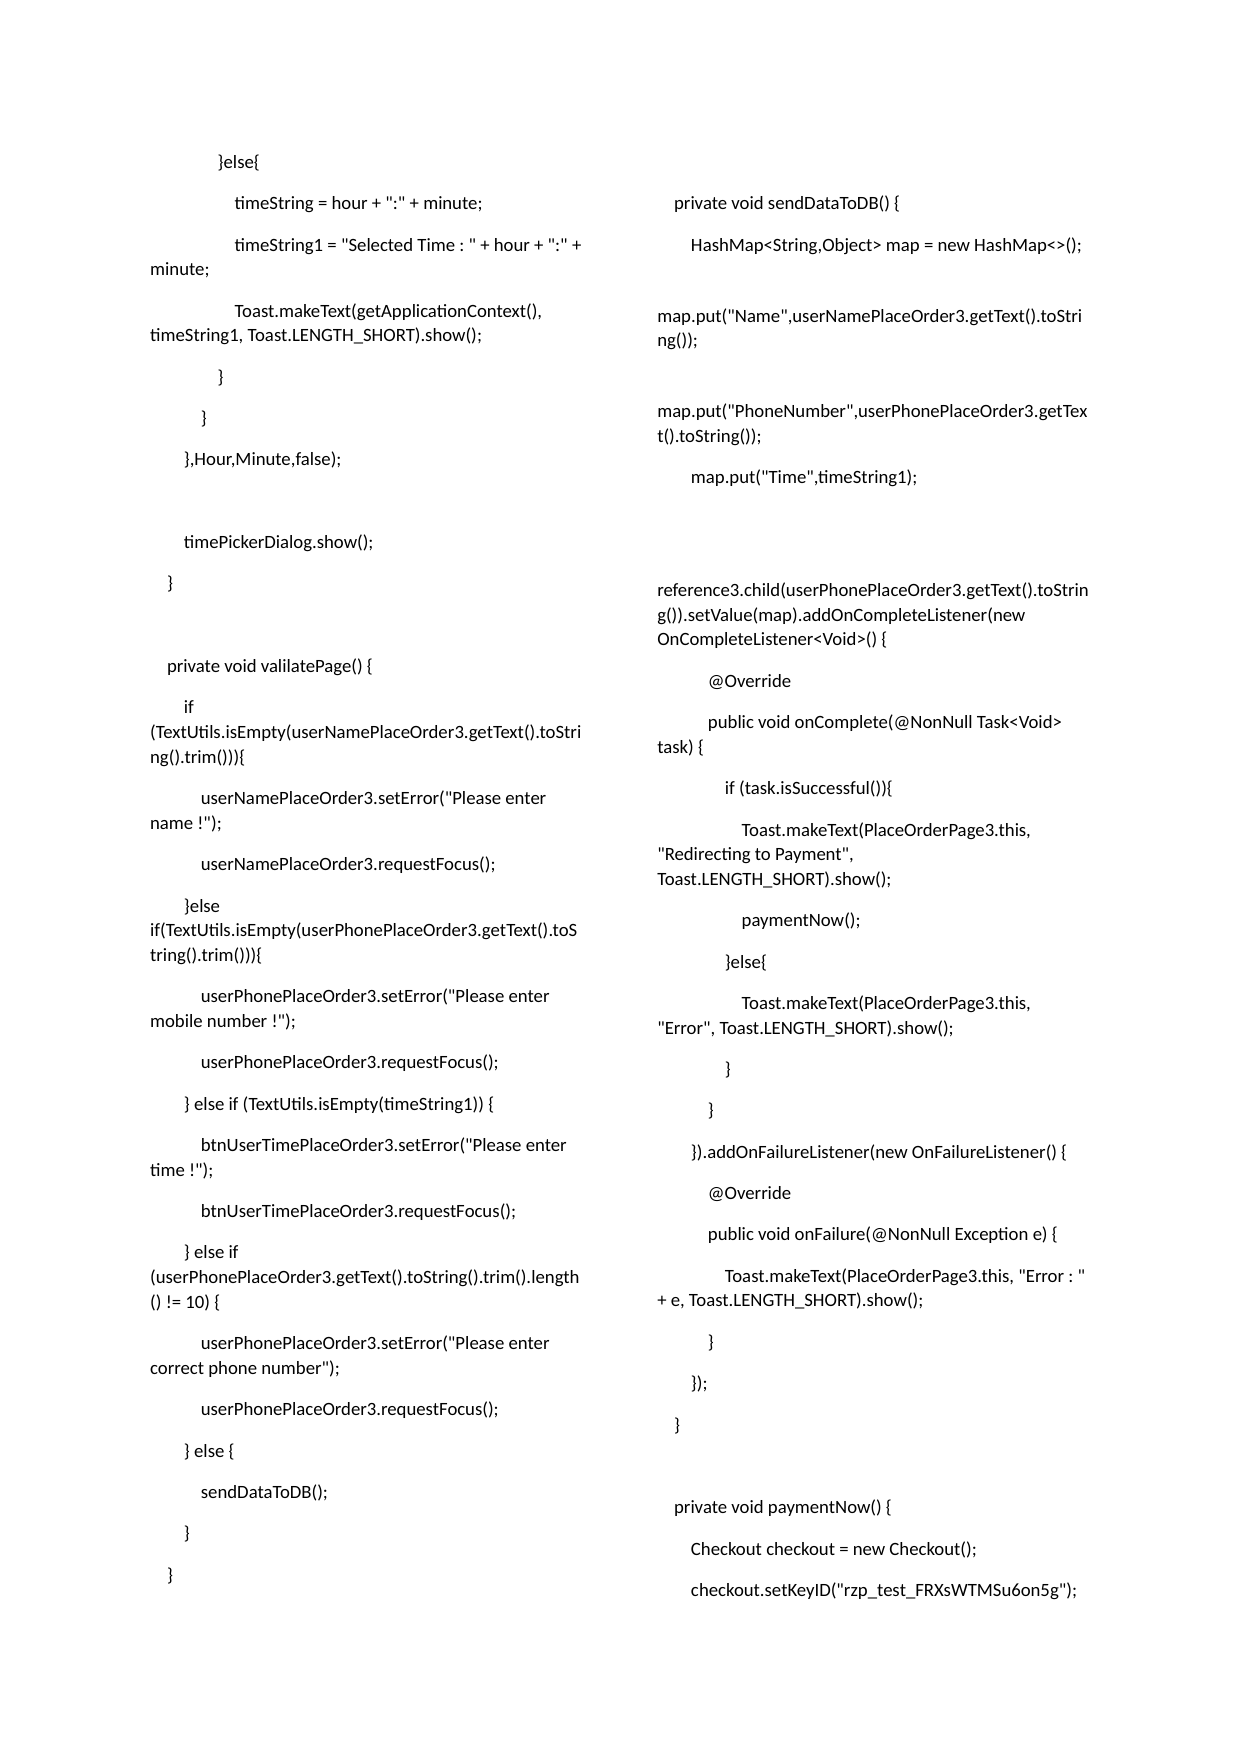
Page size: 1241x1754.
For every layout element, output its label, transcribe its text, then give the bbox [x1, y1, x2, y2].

text userPhonePlaceOrder3.setError("Please enter correct phone number"); [150, 1331, 583, 1379]
text } [657, 1098, 1090, 1121]
text public void onComplete(@NonNull Task<Void> task) { [657, 710, 1090, 758]
text @Override [657, 1181, 1090, 1204]
text } [657, 1330, 1090, 1353]
text paymentNow(); [657, 908, 1090, 931]
text } [150, 406, 583, 429]
text } else if (TextUtils.isEmpty(timeString1)) { [150, 1092, 583, 1115]
text private void sendDataToDB() { [657, 191, 1090, 214]
text @Override [657, 669, 1090, 692]
text btnUserTimePlaceOrder3.requestFocus(); [150, 1199, 583, 1222]
text } [150, 1563, 583, 1586]
text } [150, 365, 583, 388]
text reference3.child(userPhonePlaceOrder3.getText().toString()).setValue(map).addOnCompleteListener(new OnCompleteListener<Void>() { [657, 548, 1090, 651]
text } else if (userPhonePlaceOrder3.getText().toString().trim().length() != 10) { [150, 1241, 583, 1313]
text } [657, 1413, 1090, 1436]
text userPhonePlaceOrder3.requestFocus(); [150, 1051, 583, 1073]
text Checkout checkout = new Checkout(); [657, 1537, 1090, 1560]
text timePickerDialog.show(); [150, 530, 583, 553]
text public void onFailure(@NonNull Exception e) { [657, 1223, 1090, 1246]
text }else{ [150, 150, 583, 173]
text checkout.setKeyID("rzp_test_FRXsWTMSu6on5g"); [657, 1578, 1090, 1601]
text }else if(TextUtils.isEmpty(userPhonePlaceOrder3.getText().toString().trim())){ [150, 894, 583, 966]
text userPhonePlaceOrder3.setError("Please enter mobile number !"); [150, 984, 583, 1032]
text } [150, 1521, 583, 1544]
text HashMap<String,Object> map = new HashMap<>(); [657, 233, 1090, 256]
text } [657, 1057, 1090, 1080]
text timeString = hour + ":" + minute; [150, 191, 583, 214]
text private void valilatePage() { [150, 654, 583, 677]
text private void paymentNow() { [657, 1495, 1090, 1518]
text userPhonePlaceOrder3.requestFocus(); [150, 1397, 583, 1420]
text Toast.makeText(PlaceOrderPage3.this, "Redirecting to Payment", Toast.LENGTH_SHORT).show(); [657, 818, 1090, 890]
text userNamePlaceOrder3.setError("Please enter name !"); [150, 786, 583, 834]
text if (task.isSuccessful()){ [657, 776, 1090, 799]
text btnUserTimePlaceOrder3.setError("Please enter time !"); [150, 1133, 583, 1181]
text userNamePlaceOrder3.requestFocus(); [150, 852, 583, 875]
text map.put("Time",timeString1); [657, 466, 1090, 489]
text }else{ [657, 950, 1090, 973]
text } [150, 572, 583, 594]
text Toast.makeText(PlaceOrderPage3.this, "Error", Toast.LENGTH_SHORT).show(); [657, 991, 1090, 1039]
text }).addOnFailureListener(new OnFailureListener() { [657, 1140, 1090, 1163]
text } else { [150, 1439, 583, 1462]
text timeString1 = "Selected Time : " + hour + ":" + minute; [150, 233, 583, 280]
text map.put("Name",userNamePlaceOrder3.getText().toString()); [657, 274, 1090, 351]
text if (TextUtils.isEmpty(userNamePlaceOrder3.getText().toString().trim())){ [150, 696, 583, 768]
text },Hour,Minute,false); [150, 447, 583, 470]
text }); [657, 1371, 1090, 1394]
text Toast.makeText(getApplicationContext(), timeString1, Toast.LENGTH_SHORT).show(); [150, 299, 583, 346]
text Toast.makeText(PlaceOrderPage3.this, "Error : " + e, Toast.LENGTH_SHORT).show(); [657, 1264, 1090, 1312]
text map.put("PhoneNumber",userPhonePlaceOrder3.getText().toString()); [657, 370, 1090, 447]
text sendDataToDB(); [150, 1480, 583, 1503]
